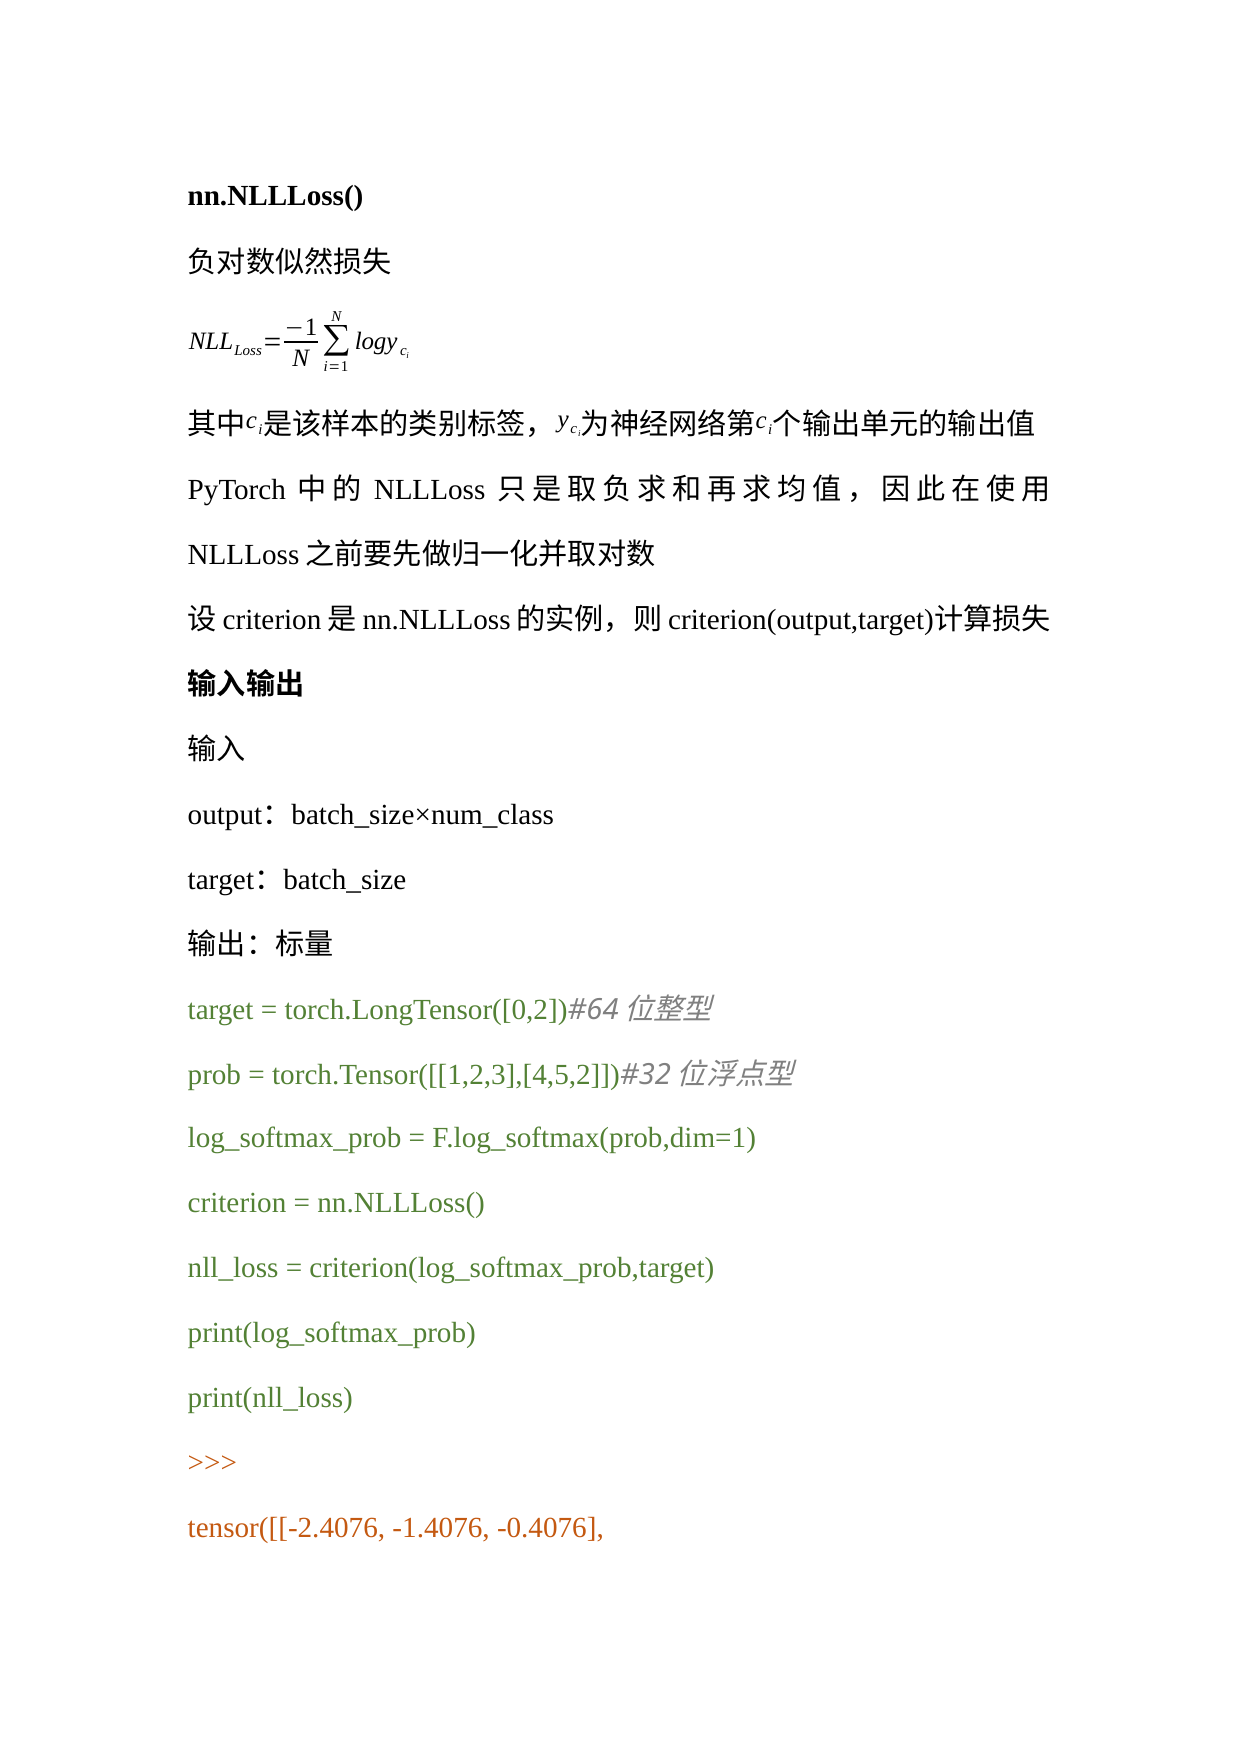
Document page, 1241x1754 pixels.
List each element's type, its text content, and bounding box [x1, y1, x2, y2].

text target：batch_size 输出：标量 [187, 844, 1053, 974]
text print(nll_loss) [187, 1364, 1053, 1429]
text log_softmax_prob = F.log_softmax(prob,dim=1) [187, 1104, 1053, 1169]
text tensor([[-2.4076, -1.4076, -0.4076], [187, 1494, 1053, 1559]
text 其中是该样本的类别标签，为神经网络第个输出单元的输出值 [187, 389, 1053, 454]
text PyTorch中的NLLLoss只是取负求和再求均值，因此在使用NLLLoss之前要先做归一化并取对数 [187, 454, 1053, 584]
text target = torch.LongTensor([0,2])#64位整型 [187, 974, 1053, 1039]
text print(log_softmax_prob) [187, 1299, 1053, 1364]
text output：batch_size×num_class [187, 779, 1053, 844]
text 设criterion是nn.NLLLoss的实例，则criterion(output,target)计算损失 [187, 584, 1053, 649]
text >>> [187, 1429, 1053, 1494]
text nn.NLLLoss() [187, 162, 1053, 227]
text 输入 [187, 714, 1053, 779]
text 负对数似然损失 [187, 227, 1053, 292]
text 输入输出 [187, 649, 1053, 714]
text prob = torch.Tensor([[1,2,3],[4,5,2]])#32位浮点型 [187, 1039, 1053, 1104]
text criterion = nn.NLLLoss() [187, 1169, 1053, 1234]
text nll_loss = criterion(log_softmax_prob,target) [187, 1234, 1053, 1299]
